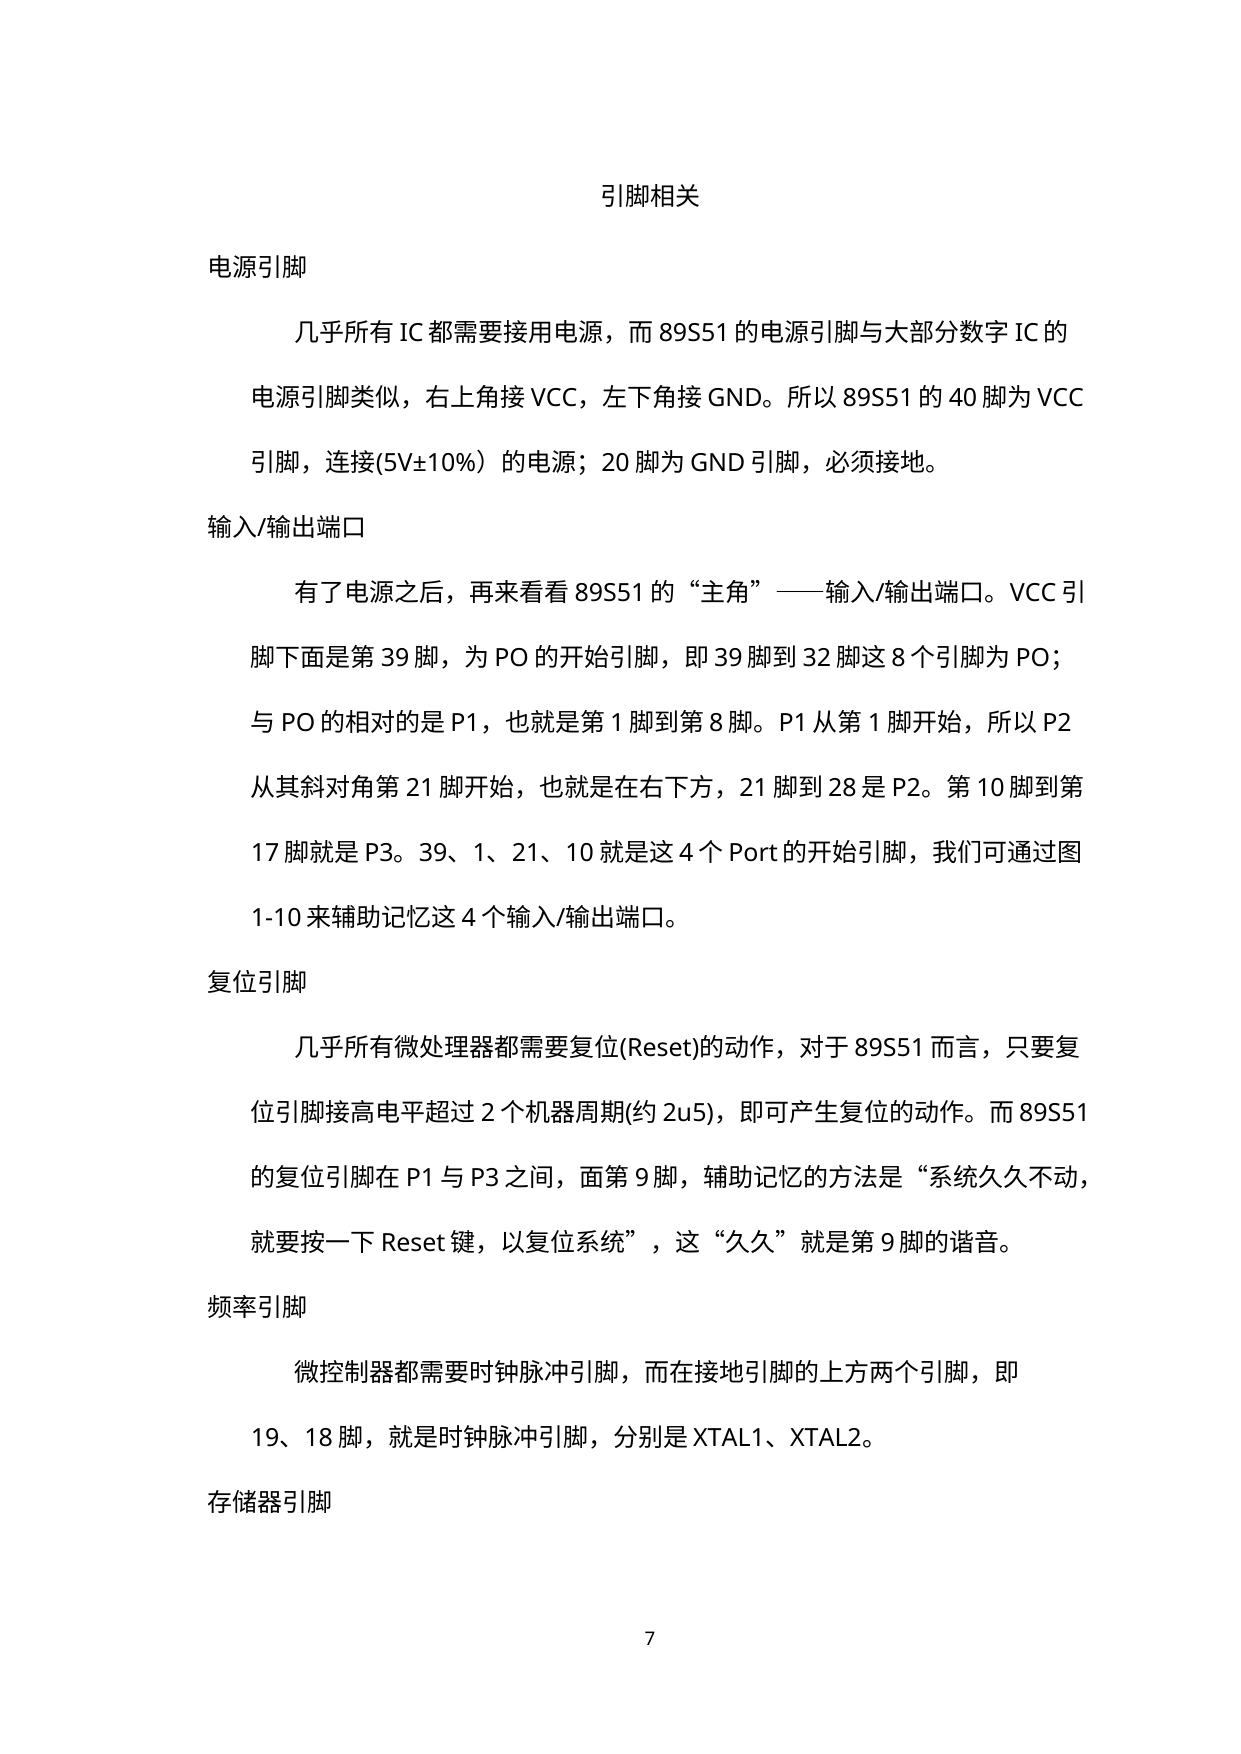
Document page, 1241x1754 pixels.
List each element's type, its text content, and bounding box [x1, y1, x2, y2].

text 复位引脚 [207, 948, 1092, 1013]
text 电源引脚 [207, 233, 1092, 298]
text 输入/输出端口 [207, 493, 1092, 558]
text 频率引脚 [207, 1273, 1092, 1338]
title 引脚相关 [207, 162, 1092, 227]
text 几乎所有微处理器都需要复位(Reset)的动作，对于89S51而言，只要复位引脚接高电平超过2个机器周期(约2u5)，即可产生复位的动作。而89S51的复位引脚在P1与P3之间，面第9脚，辅助记忆的方法是“系统久久不动，就要按一下Reset键，以复位系统”，这“久久”就是第9脚的谐音。 [251, 1013, 1092, 1273]
text 微控制器都需要时钟脉冲引脚，而在接地引脚的上方两个引脚，即19、18脚，就是时钟脉冲引脚，分别是XTAL1、XTAL2。 [251, 1338, 1092, 1468]
text 有了电源之后，再来看看89S51的“主角”——输入/输出端口。VCC引脚下面是第39脚，为PO的开始引脚，即39脚到32脚这8个引脚为PO；与PO的相对的是P1，也就是第1脚到第8脚。P1从第1脚开始，所以P2从其斜对角第21脚开始，也就是在右下方，21脚到28是P2。第10脚到第17脚就是P3。39、1、21、10就是这4个Port的开始引脚，我们可通过图1-10来辅助记忆这4个输入/输出端口。 [251, 558, 1092, 948]
text 几乎所有IC都需要接用电源，而89S51的电源引脚与大部分数字IC的电源引脚类似，右上角接VCC，左下角接GND。所以89S51的40脚为VCC引脚，连接(5V±10%）的电源；20脚为GND引脚，必须接地。 [251, 298, 1092, 493]
text 存储器引脚 [207, 1468, 1092, 1533]
